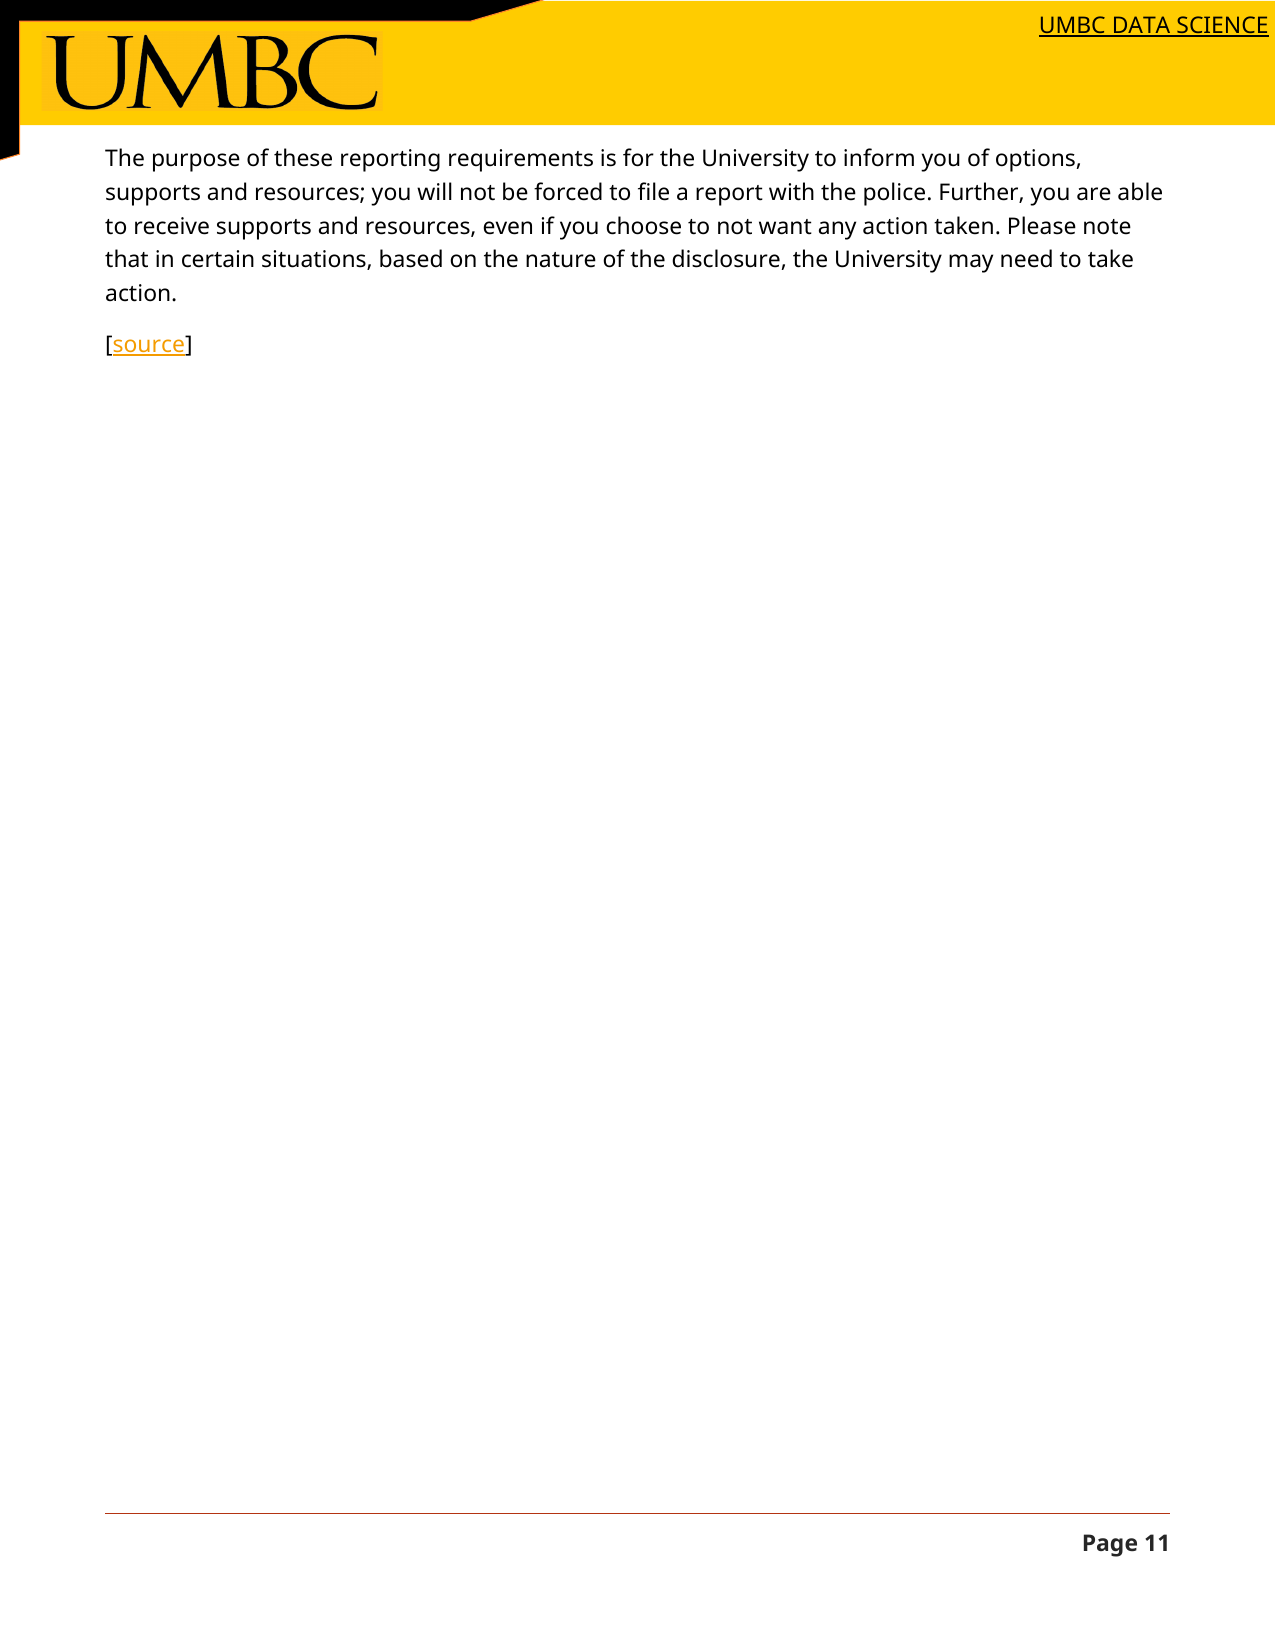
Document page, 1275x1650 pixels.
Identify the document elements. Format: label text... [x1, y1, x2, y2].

text [source] [105, 327, 1170, 359]
picture [41, 31, 383, 111]
text The purpose of these reporting requirements is for the University to inform you of options, supports and resources; you will not be forced to file a report with the police. Further, you are able to receive supports and resources, even if you choose to not want any action taken. Please note that in certain situations, based on the nature of the disclosure, the University may need to take action. [105, 142, 1170, 308]
